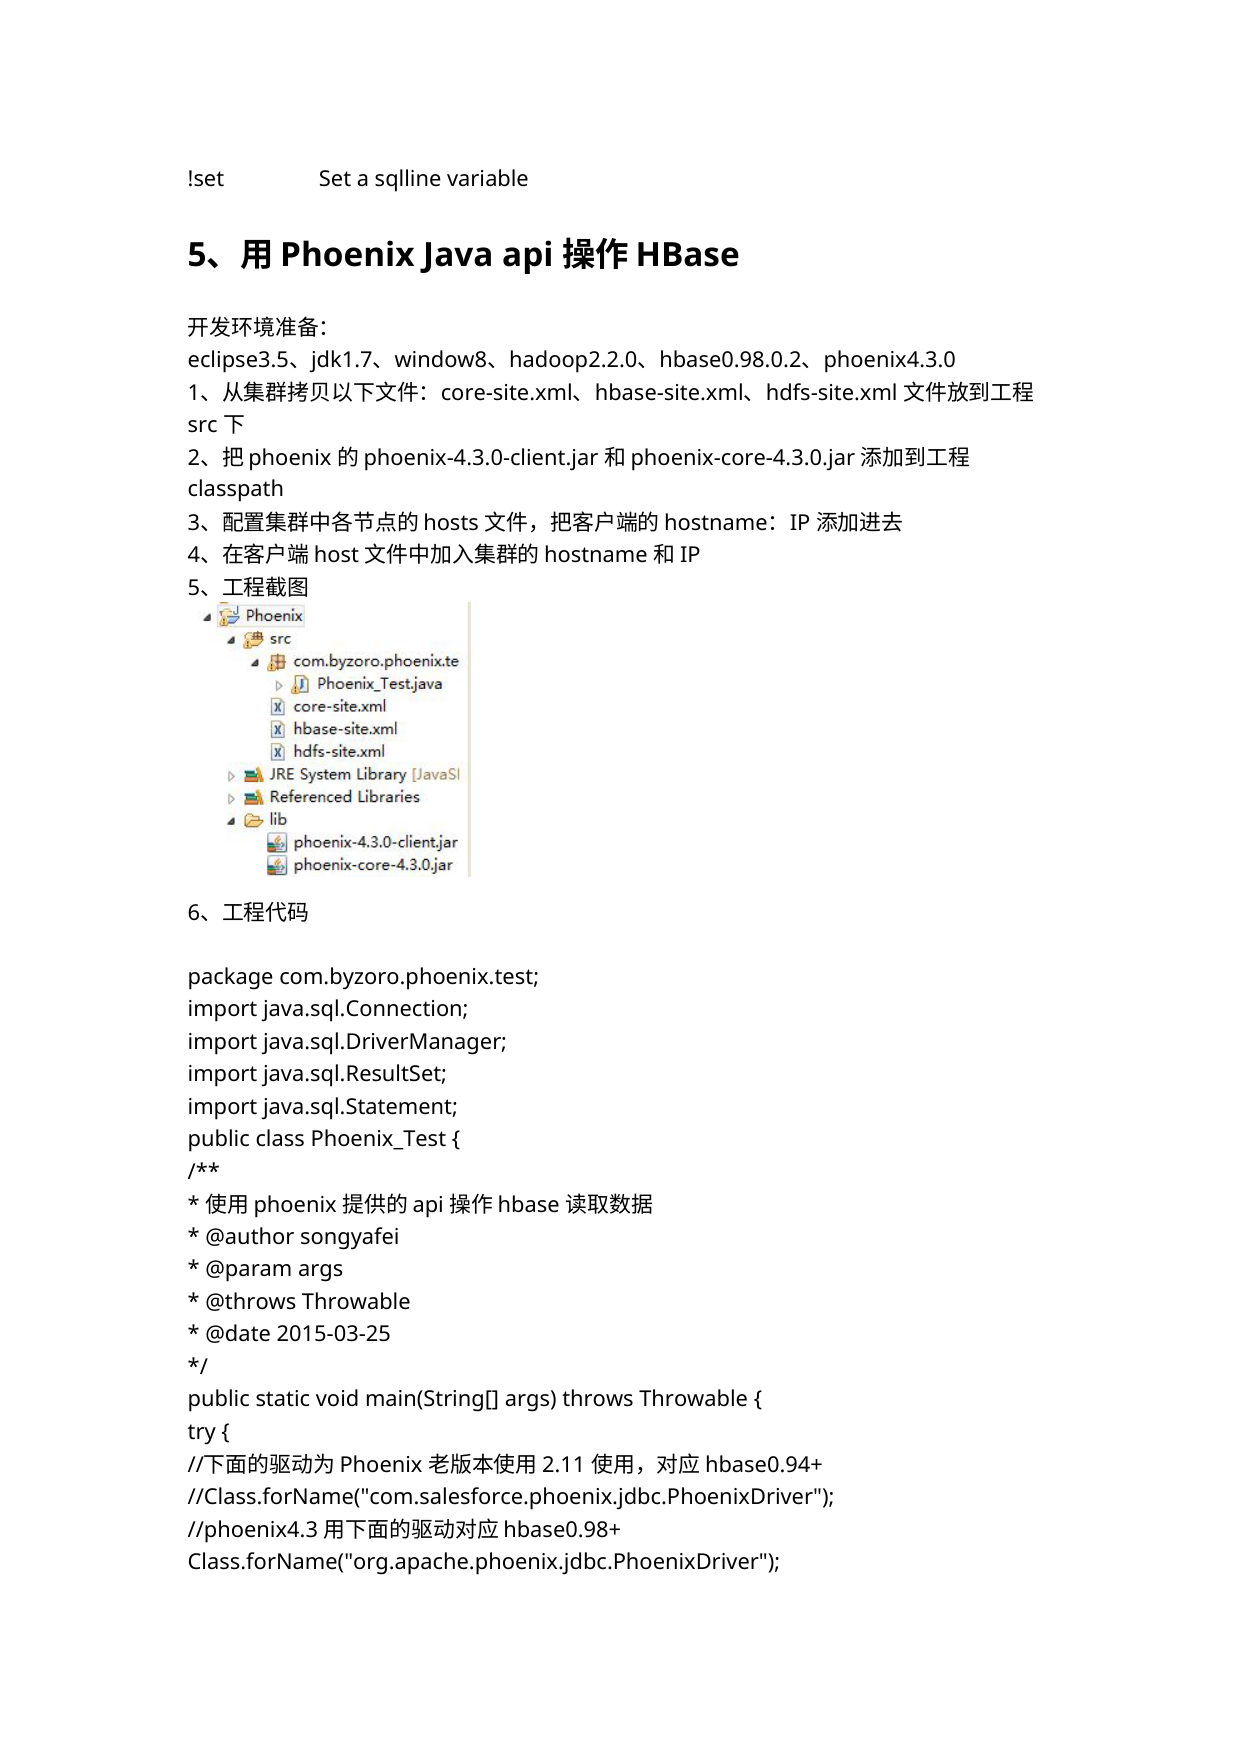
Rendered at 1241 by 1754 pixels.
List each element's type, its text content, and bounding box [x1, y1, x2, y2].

text */ [187, 1349, 1053, 1382]
text 1、从集群拷贝以下文件：core-site.xml、hbase-site.xml、hdfs-site.xml 文件放到工程src 下 [187, 374, 1053, 439]
text import java.sql.Connection; [187, 992, 1053, 1024]
text * @author songyafei [187, 1219, 1053, 1252]
text import java.sql.Statement; [187, 1089, 1053, 1122]
text 2、把phoenix 的phoenix-4.3.0-client.jar 和phoenix-core-4.3.0.jar 添加到工程classpath [187, 439, 1053, 504]
text //Class.forName("com.salesforce.phoenix.jdbc.PhoenixDriver"); [187, 1479, 1053, 1512]
text 开发环境准备：eclipse3.5、jdk1.7、window8、hadoop2.2.0、hbase0.98.0.2、phoenix4.3.0 [187, 309, 1053, 374]
text * @throws Throwable [187, 1284, 1053, 1317]
text import java.sql.DriverManager; [187, 1024, 1053, 1057]
text import java.sql.ResultSet; [187, 1057, 1053, 1089]
text * @param args [187, 1252, 1053, 1284]
text try { [187, 1414, 1053, 1447]
text package com.byzoro.phoenix.test; [187, 959, 1053, 992]
text * @date 2015-03-25 [187, 1317, 1053, 1349]
text 3、配置集群中各节点的hosts 文件，把客户端的hostname：IP 添加进去 [187, 504, 1053, 537]
text !set Set a sqlline variable [187, 162, 1053, 194]
text //下面的驱动为Phoenix 老版本使用2.11 使用，对应hbase0.94+ [187, 1447, 1053, 1479]
text * 使用phoenix 提供的api 操作hbase 读取数据 [187, 1187, 1053, 1219]
text //phoenix4.3 用下面的驱动对应hbase0.98+ [187, 1512, 1053, 1544]
text /** [187, 1154, 1053, 1187]
text 5、工程截图 [187, 569, 1053, 602]
text Class.forName("org.apache.phoenix.jdbc.PhoenixDriver"); [187, 1544, 1053, 1577]
text public static void main(String[] args) throws Throwable { [187, 1382, 1053, 1414]
text 5、用Phoenix Java api 操作HBase [187, 219, 1053, 284]
text public class Phoenix_Test { [187, 1122, 1053, 1154]
text 4、在客户端host 文件中加入集群的hostname 和IP [187, 537, 1053, 569]
text 6、工程代码 [187, 894, 1053, 927]
